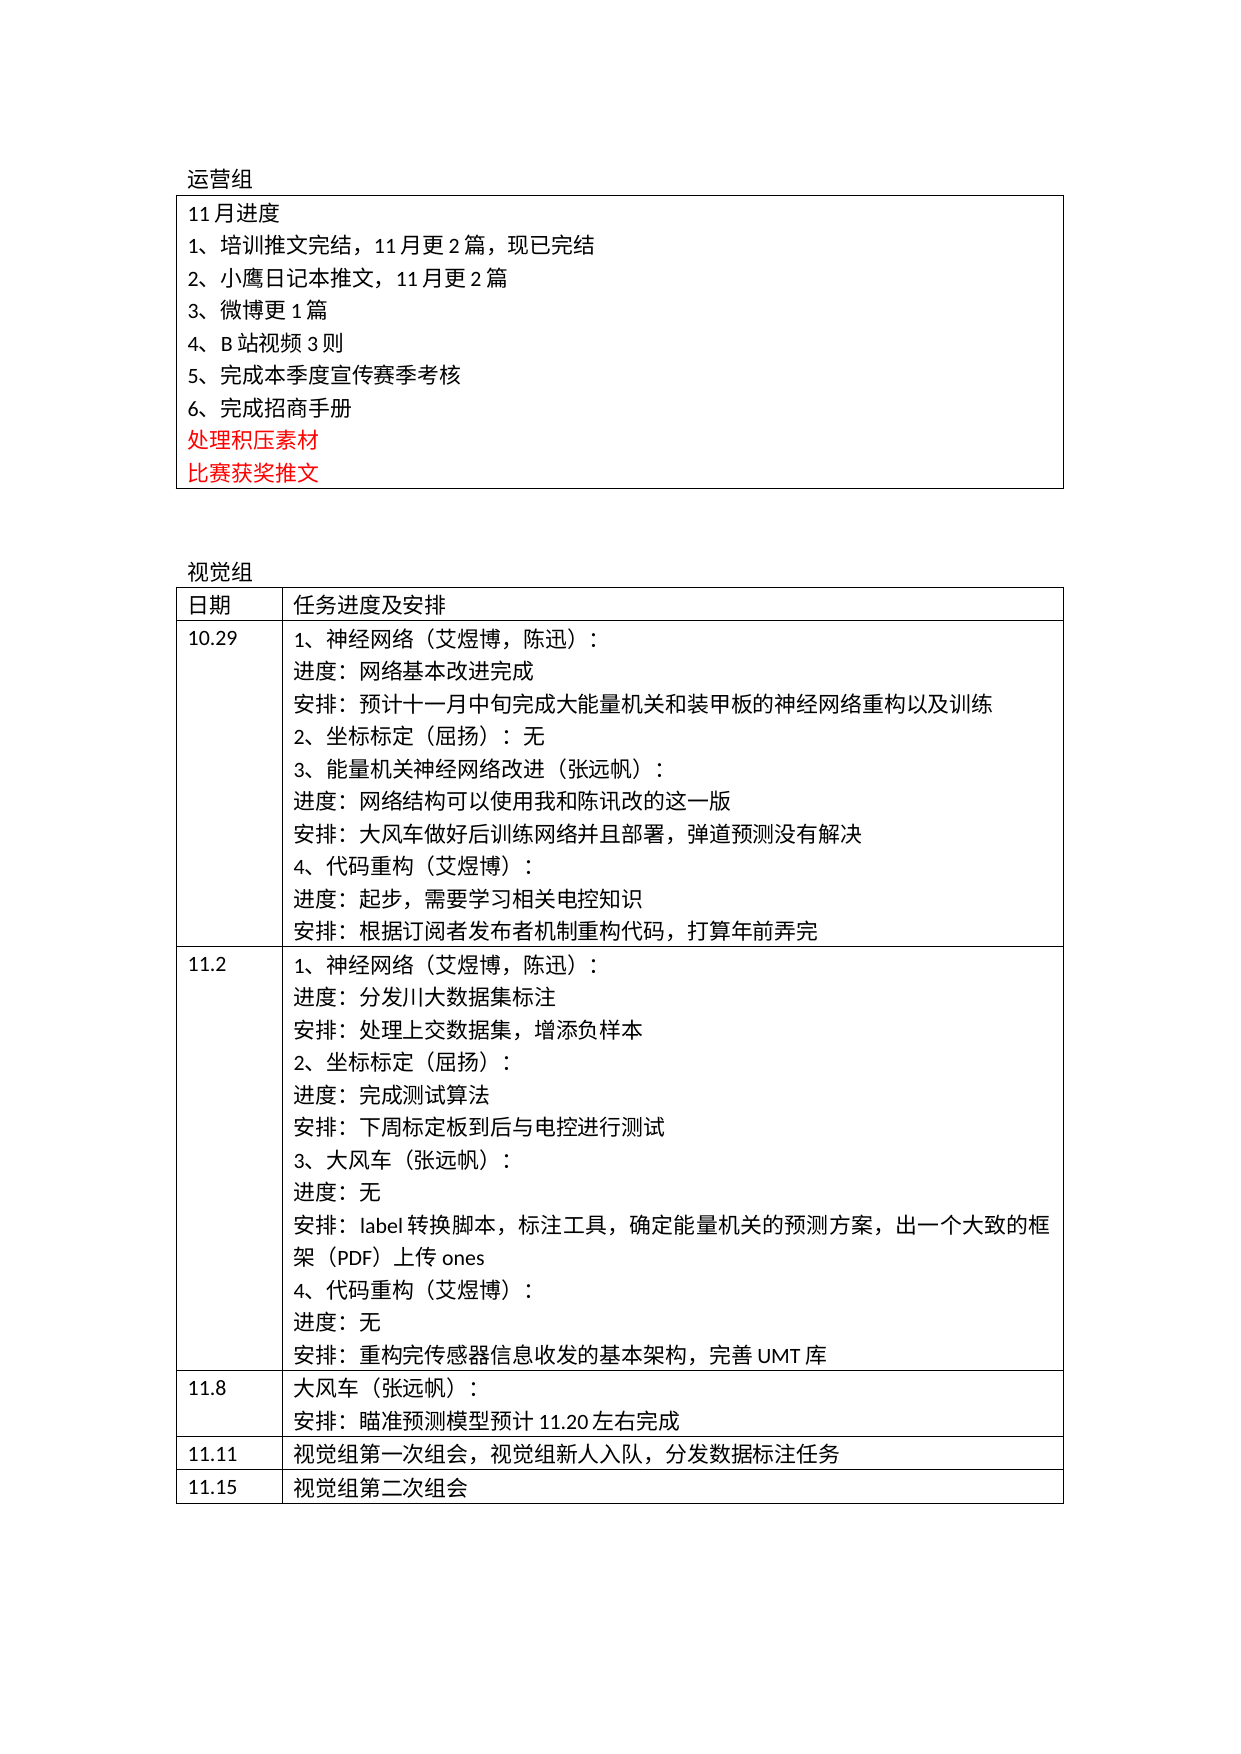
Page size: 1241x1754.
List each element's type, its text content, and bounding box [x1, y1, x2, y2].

table_header 11月进度 培训推文完结，11月更2篇，现已完结 小鹰日记本推文，11月更2篇 3、微博更1篇 4、B站视频3则 5、完成本季度宣传赛季考核 6、完成招商手册 处理积压素材 比赛获奖推文 [177, 196, 1063, 488]
table_header 日期 [177, 588, 282, 620]
table_cell 11.8 [177, 1371, 282, 1436]
text 运营组 [187, 162, 1053, 194]
table_cell 11.15 [177, 1470, 282, 1503]
table_cell 视觉组第二次组会 [283, 1470, 1063, 1503]
table_cell 大风车（张远帆）： 安排：瞄准预测模型预计11.20左右完成 [283, 1371, 1063, 1436]
table_cell 11.2 [177, 947, 282, 1370]
table_cell 1、神经网络（艾煜博，陈迅）： 进度：分发川大数据集标注 安排：处理上交数据集，增添负样本 2、坐标标定（屈扬）： 进度：完成测试算法 安排：下周标定板到后与电控进行测试 3、大风车（张远帆）： 进度：无 安排：label转换脚本，标注⼯具，确定能量机关的预测⽅案，出⼀个⼤致的框架（PDF）上传ones 4、代码重构（艾煜博）： 进度：无 安排：重构完传感器信息收发的基本架构，完善UMT库 [283, 947, 1063, 1370]
table_cell 11.11 [177, 1437, 282, 1469]
table_cell 神经网络（艾煜博，陈迅）： 进度：网络基本改进完成 安排：预计⼗⼀⽉中旬完成⼤能量机关和装甲板的神经⽹络重构以及训练 坐标标定（屈扬）：无 能量机关神经网络改进（张远帆）： 进度：⽹络结构可以使⽤我和陈讯改的这⼀版 安排：⼤⻛⻋做好后训练⽹络并且部署，弹道预测没有解决 代码重构（艾煜博）： 进度：起步，需要学习相关电控知识 安排：根据订阅者发布者机制重构代码，打算年前弄完 [283, 621, 1063, 946]
table_cell 视觉组第一次组会，视觉组新人入队，分发数据标注任务 [283, 1437, 1063, 1469]
table_header 任务进度及安排 [283, 588, 1063, 620]
table_cell 10.29 [177, 621, 282, 946]
text 视觉组 [187, 554, 1053, 587]
